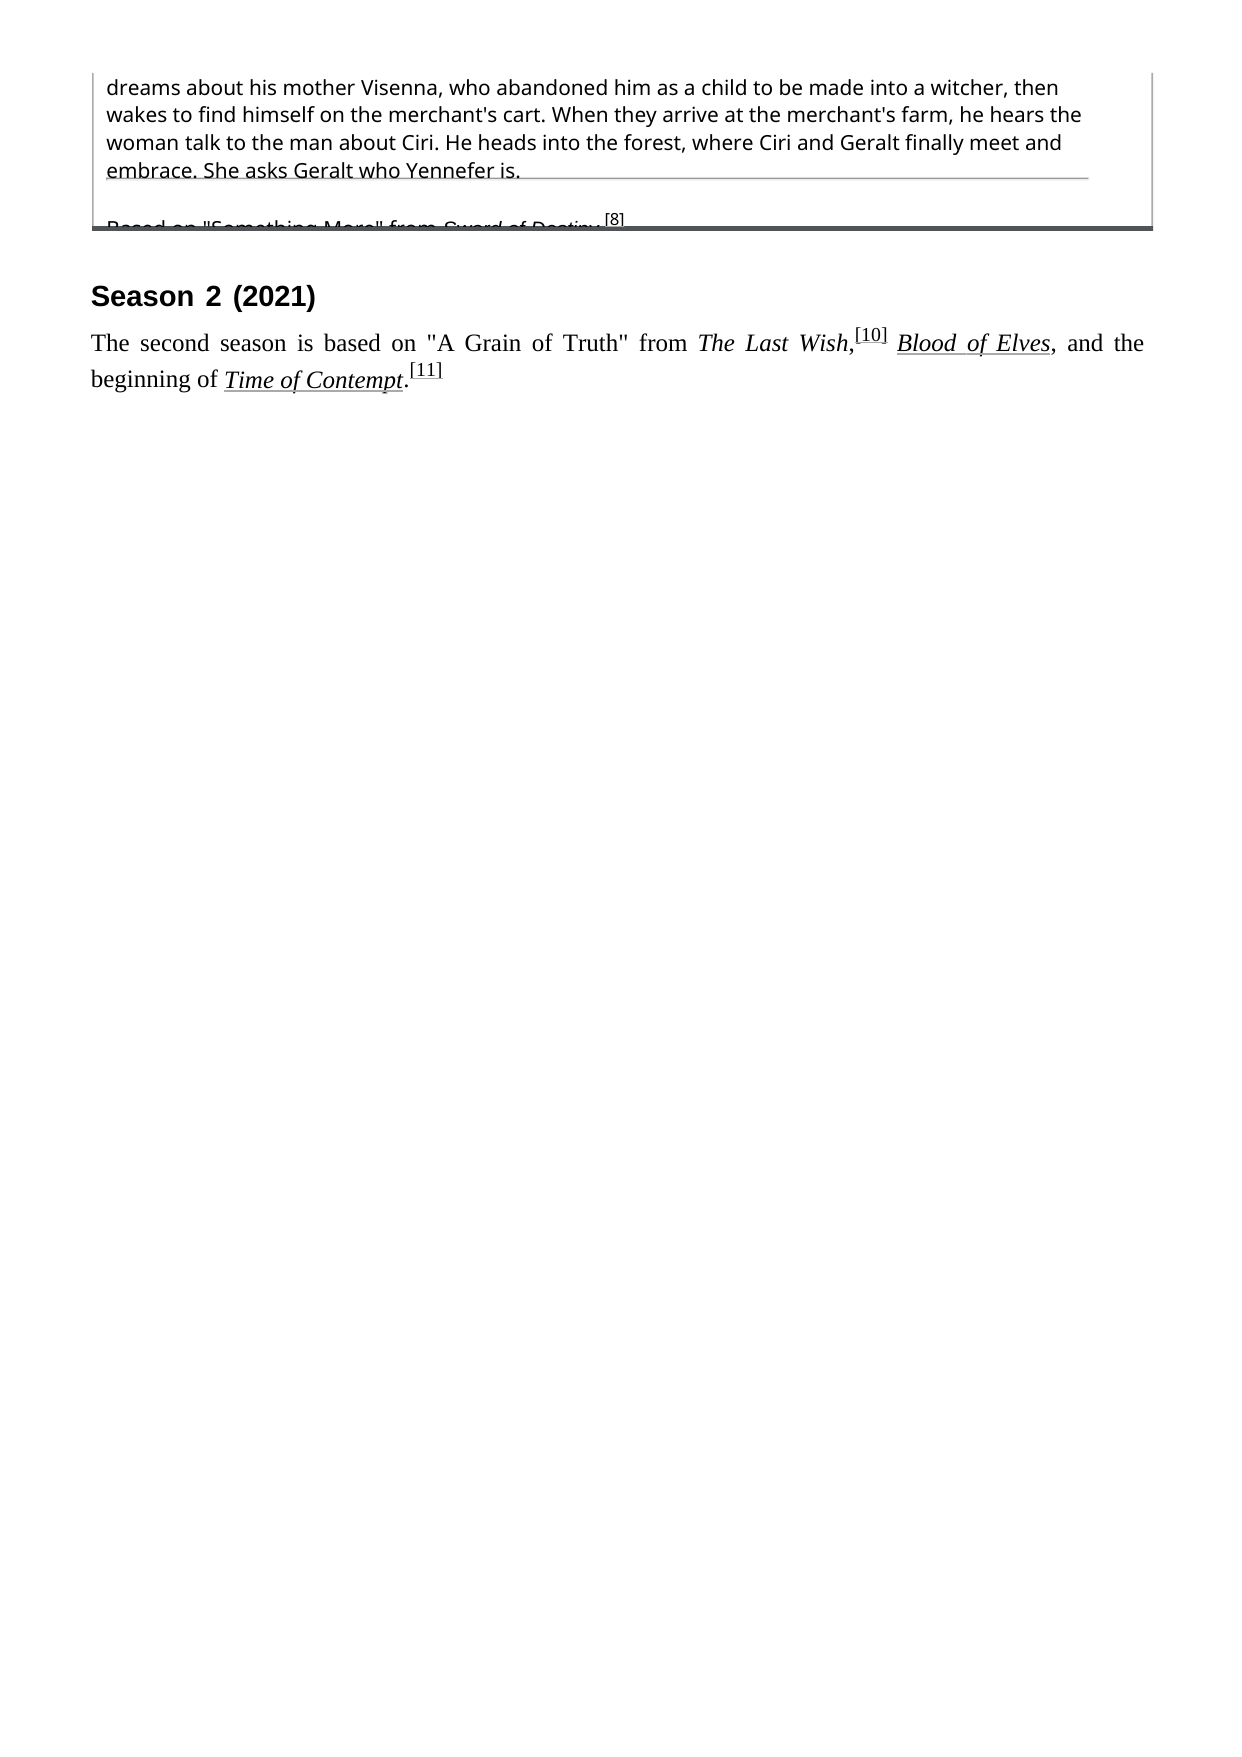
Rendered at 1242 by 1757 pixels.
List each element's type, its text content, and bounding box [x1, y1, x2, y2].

subtitle Season 2 (2021) [91, 279, 1164, 313]
text The second season is based on "A Grain of Truth" from The Last Wish,[10] Blood of Elves, and the beginning of Time of Contempt.[11] [91, 325, 1164, 394]
